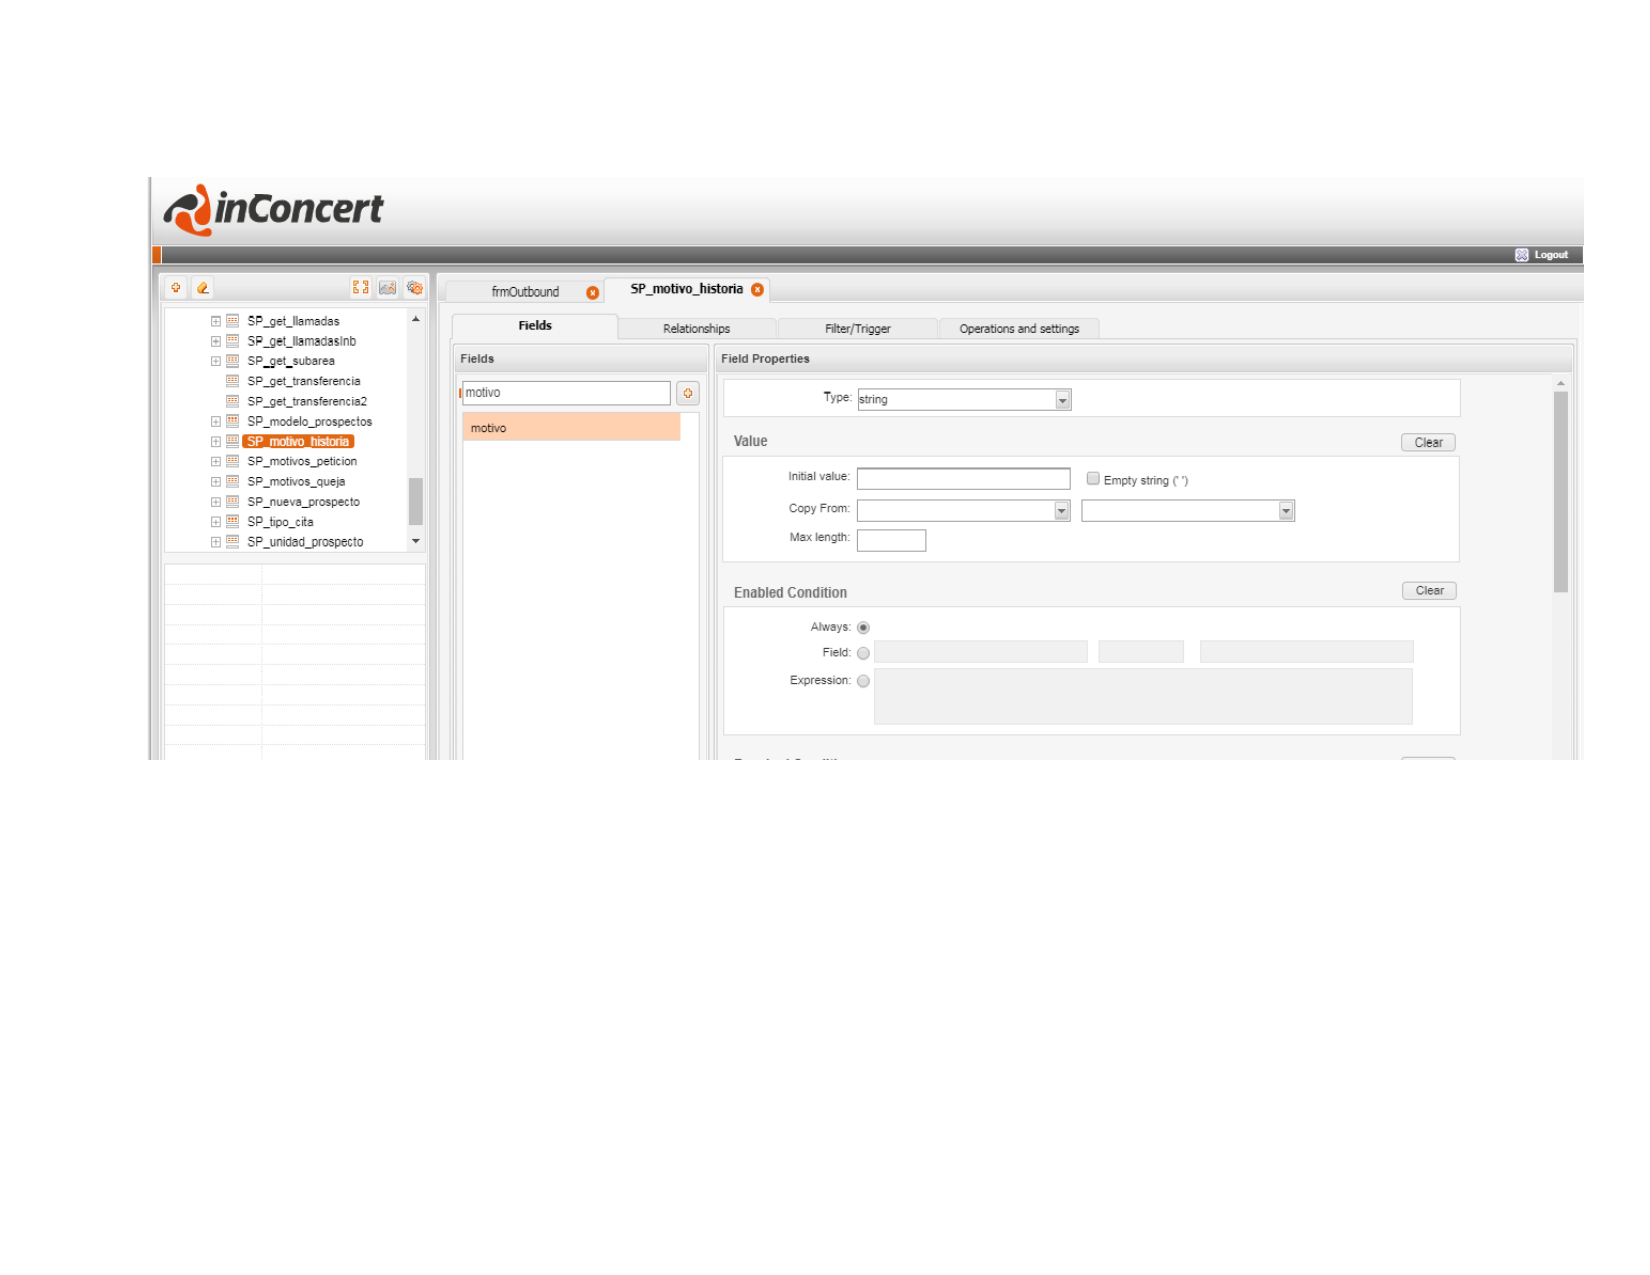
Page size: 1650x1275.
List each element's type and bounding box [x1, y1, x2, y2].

picture [147, 177, 1584, 760]
